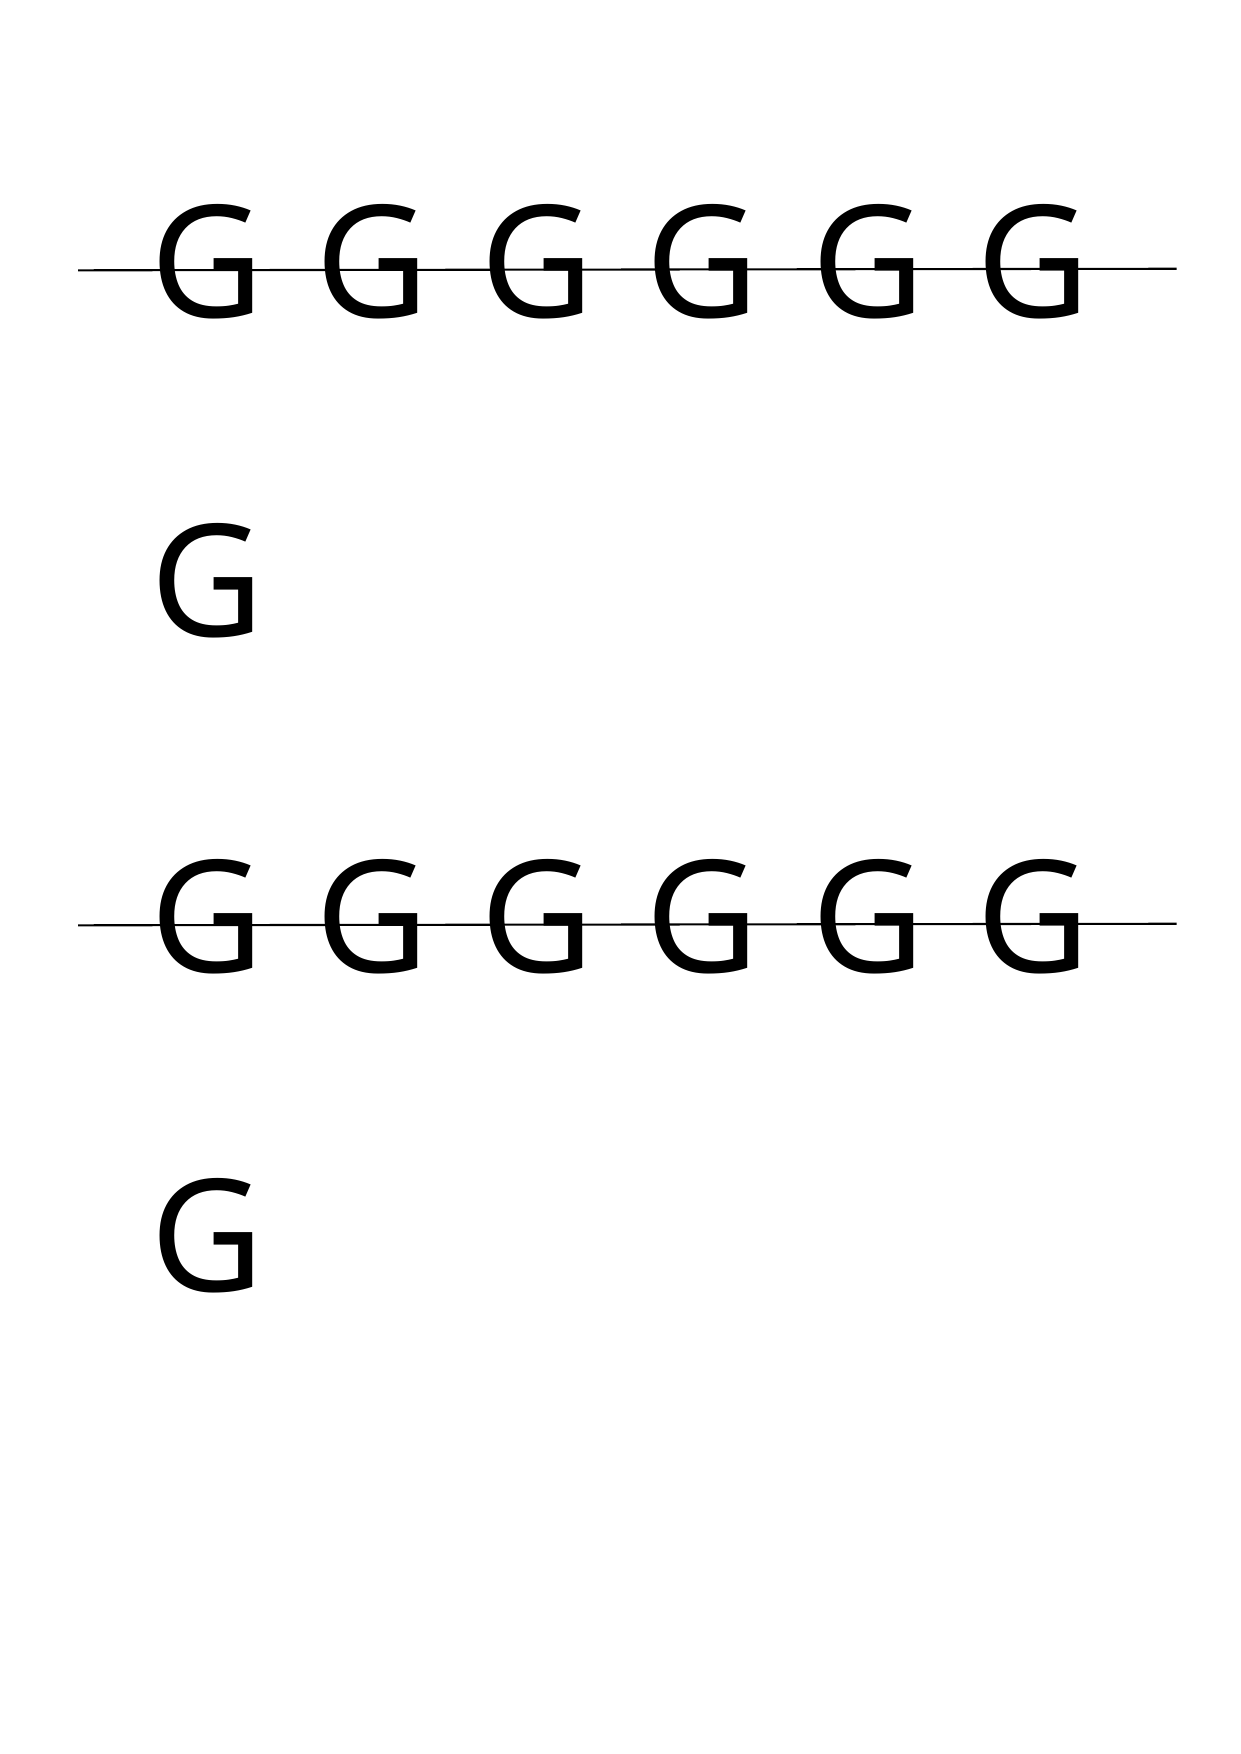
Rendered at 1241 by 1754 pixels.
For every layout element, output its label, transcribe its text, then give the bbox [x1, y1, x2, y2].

text G G G G G G G [150, 270, 1090, 682]
text G G G G G G G [150, 925, 1090, 1337]
text G G G G G G G [150, 150, 1090, 269]
text G G G G G G G [150, 805, 1090, 924]
